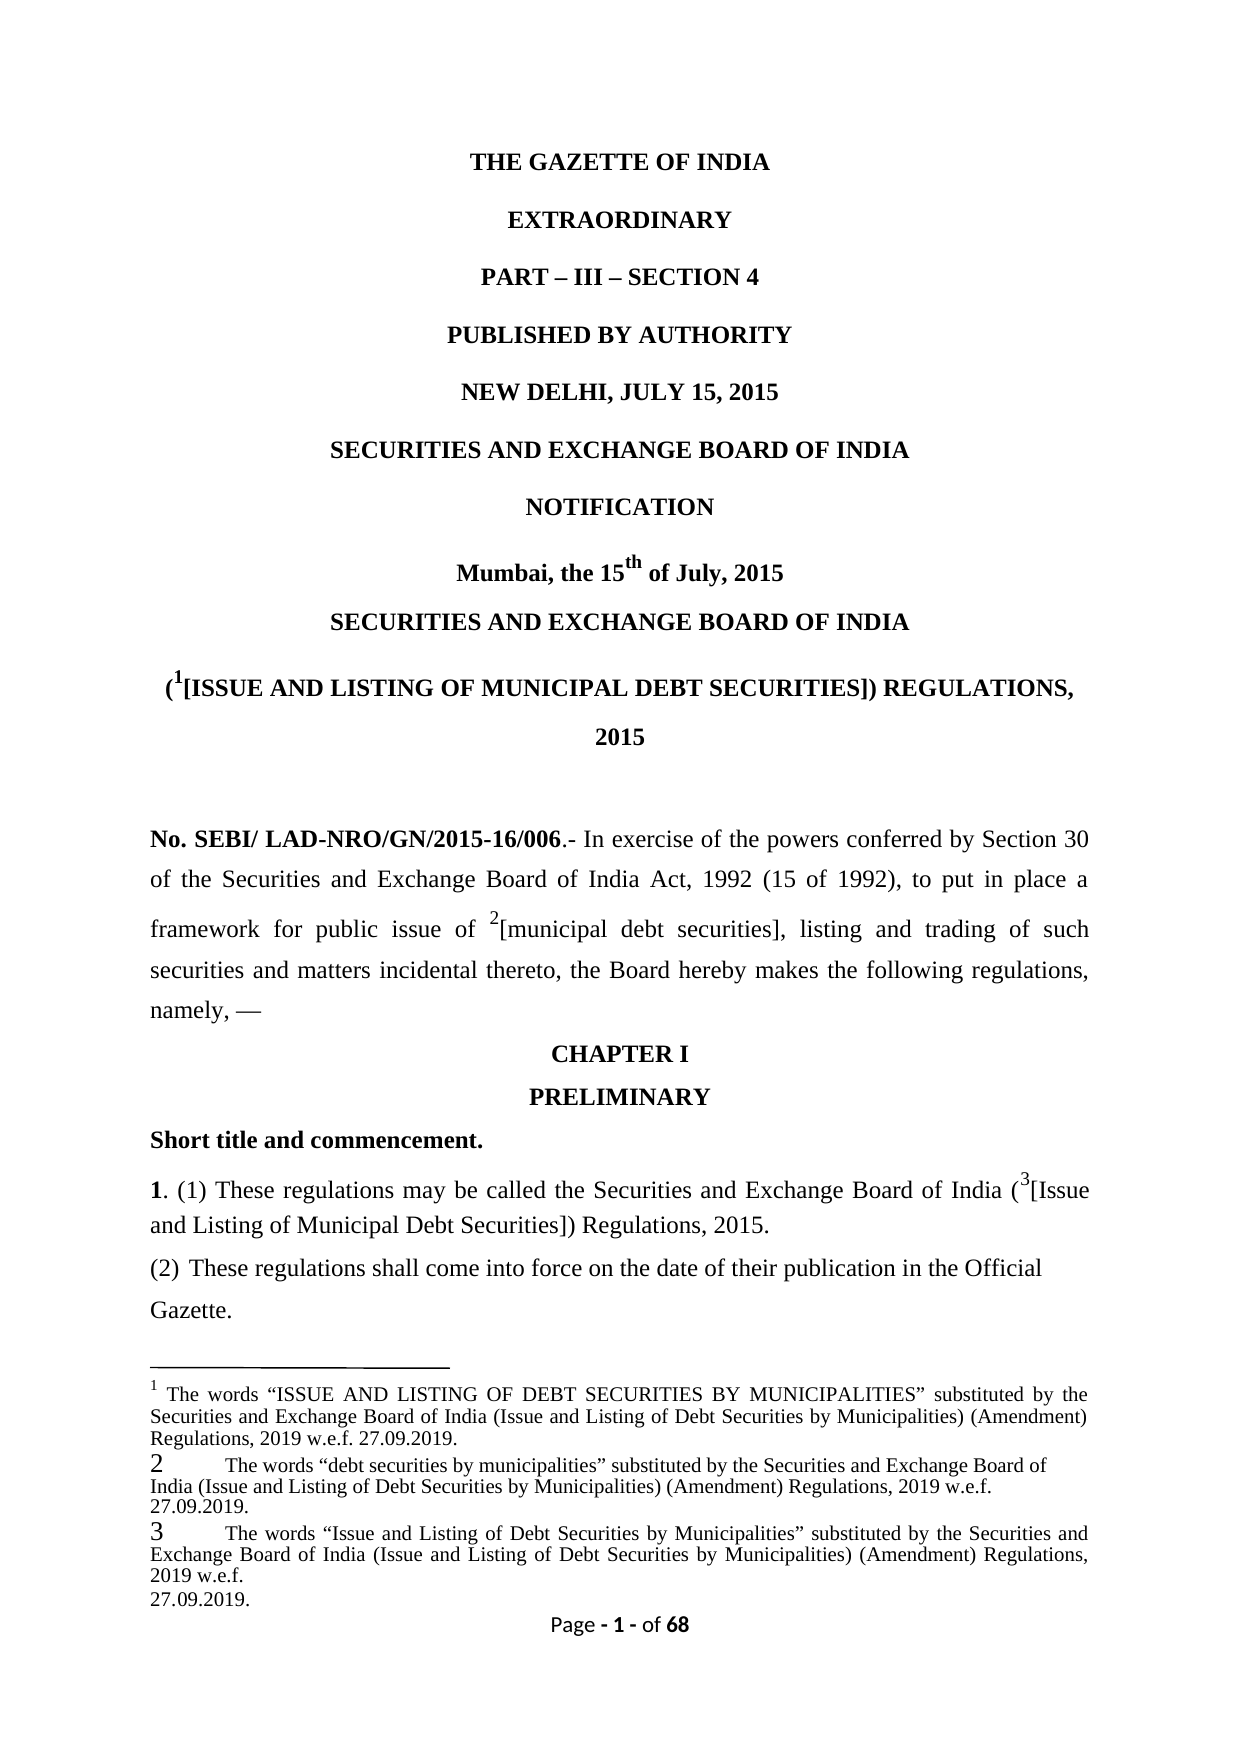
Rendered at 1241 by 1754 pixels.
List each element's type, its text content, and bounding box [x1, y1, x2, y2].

text 2015 [150, 722, 1089, 751]
text Short title and commencement. [150, 1125, 1090, 1154]
text 1 The words “ISSUE AND LISTING OF DEBT SECURITIES BY MUNICIPALITIES” substituted by the Securities and Exchange Board of India (Issue and Listing of Debt Securities by Municipalities) (Amendment) Regulations, 2019 w.e.f. 27.09.2019. [150, 1379, 1089, 1450]
text PART – III – SECTION 4 [150, 262, 1089, 291]
text SECURITIES AND EXCHANGE BOARD OF INDIA [150, 435, 1089, 464]
text Mumbai, the 15th of July, 2015 [150, 550, 1089, 589]
text CHAPTER I [150, 1039, 1089, 1067]
text THE GAZETTE OF INDIA [150, 147, 1089, 176]
text 1. (1) These regulations may be called the Securities and Exchange Board of India (3[Issue and Listing of Municipal Debt Securities]) Regulations, 2015. [150, 1167, 1089, 1239]
text (1[ISSUE AND LISTING OF MUNICIPAL DEBT SECURITIES]) REGULATIONS, [150, 665, 1089, 704]
list The words “debt securities by municipalities” substituted by the Securities and Exchange Board of India (Issue and Listing of Debt Securities by Municipalities) (Amendment) Regulations, 2019 w.e.f. 27.09.2019. [150, 1452, 1090, 1518]
text SECURITIES AND EXCHANGE BOARD OF INDIA [150, 607, 1089, 636]
text No. SEBI/ LAD-NRO/GN/2015-16/006.- In exercise of the powers conferred by Section 30 of the Securities and Exchange Board of India Act, 1992 (15 of 1992), to put in place a framework for public issue of 2[municipal debt securities], listing and trading of such securities and matters incidental thereto, the Board hereby makes the following regulations, namely, — [150, 824, 1089, 1024]
text PRELIMINARY [150, 1082, 1089, 1110]
list 09.2019. [150, 1587, 1090, 1611]
list The words “Issue and Listing of Debt Securities by Municipalities” substituted by the Securities and Exchange Board of India (Issue and Listing of Debt Securities by Municipalities) (Amendment) Regulations, 2019 w.e.f. [150, 1520, 1090, 1587]
text NOTIFICATION [150, 492, 1089, 521]
text PUBLISHED BY AUTHORITY [150, 320, 1089, 349]
text NEW DELHI, JULY 15, 2015 [150, 377, 1089, 406]
text EXTRAORDINARY [150, 205, 1089, 234]
list These regulations shall come into force on the date of their publication in the Official Gazette. [150, 1253, 1090, 1323]
text Page - 1 - of 68 [150, 1611, 1089, 1638]
